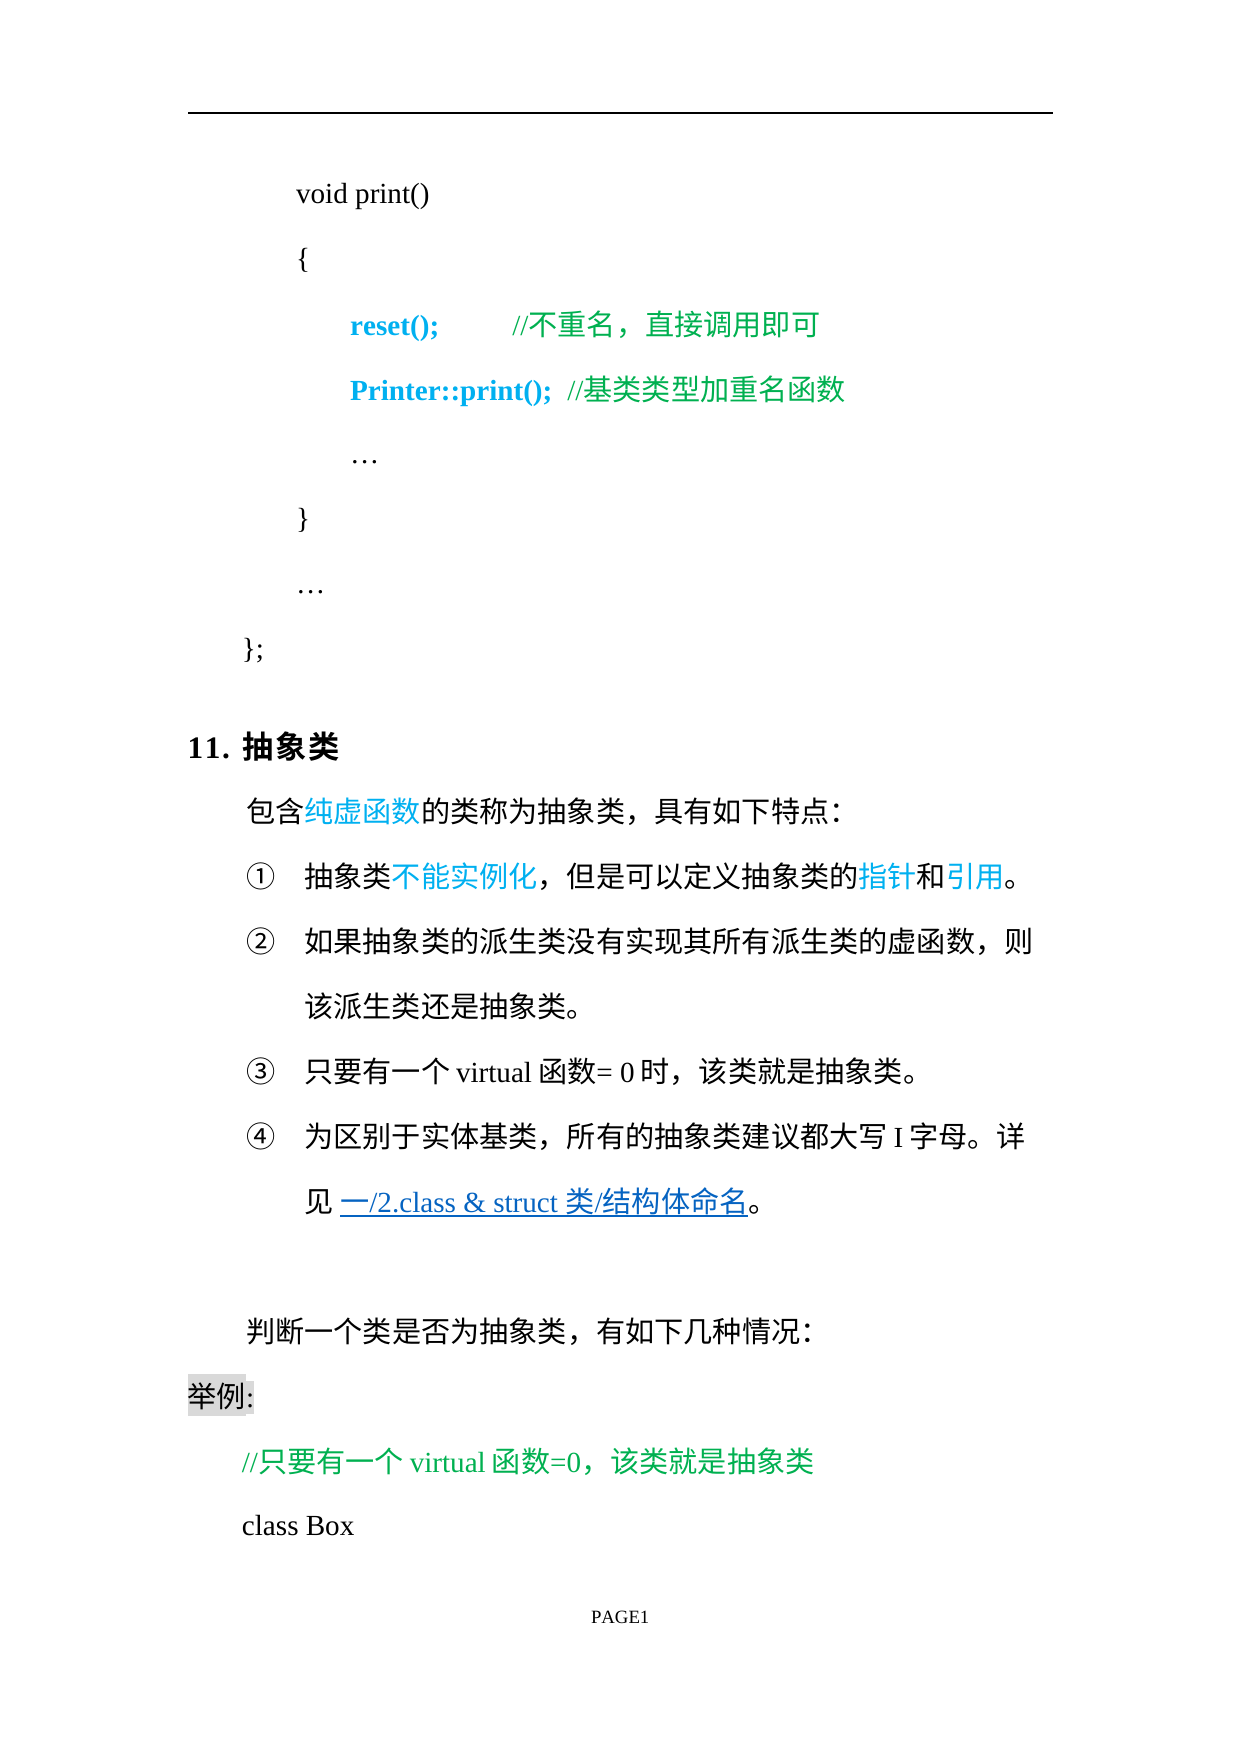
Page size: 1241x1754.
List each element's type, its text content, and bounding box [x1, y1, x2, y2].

text 判断一个类是否为抽象类，有如下几种情况： [246, 1298, 1053, 1363]
text … [242, 550, 1053, 615]
text } [242, 485, 1053, 550]
text void print() [242, 160, 1053, 225]
text 包含纯虚函数的类称为抽象类，具有如下特点： [187, 778, 1053, 843]
list 抽象类不能实例化，但是可以定义抽象类的指针和引用。 [246, 843, 1053, 908]
list 为区别于实体基类，所有的抽象类建议都大写I字母。详见 一/2.class & struct 类/结构体命名。 [246, 1103, 1053, 1233]
text //只要有一个virtual函数=0，该类就是抽象类 [187, 1428, 1053, 1493]
text … [296, 420, 1053, 485]
text { [242, 225, 1053, 290]
text }; [187, 615, 1053, 680]
subtitle 抽象类 [187, 713, 1053, 778]
list 如果抽象类的派生类没有实现其所有派生类的虚函数，则该派生类还是抽象类。 [246, 908, 1053, 1038]
text class Box [187, 1493, 1053, 1558]
text reset(); //不重名，直接调用即可 [296, 290, 1053, 355]
text Printer::print(); //基类类型加重名函数 [296, 355, 1053, 420]
text 举例: [187, 1363, 1053, 1428]
list 只要有一个virtual函数= 0时，该类就是抽象类。 [246, 1038, 1053, 1103]
